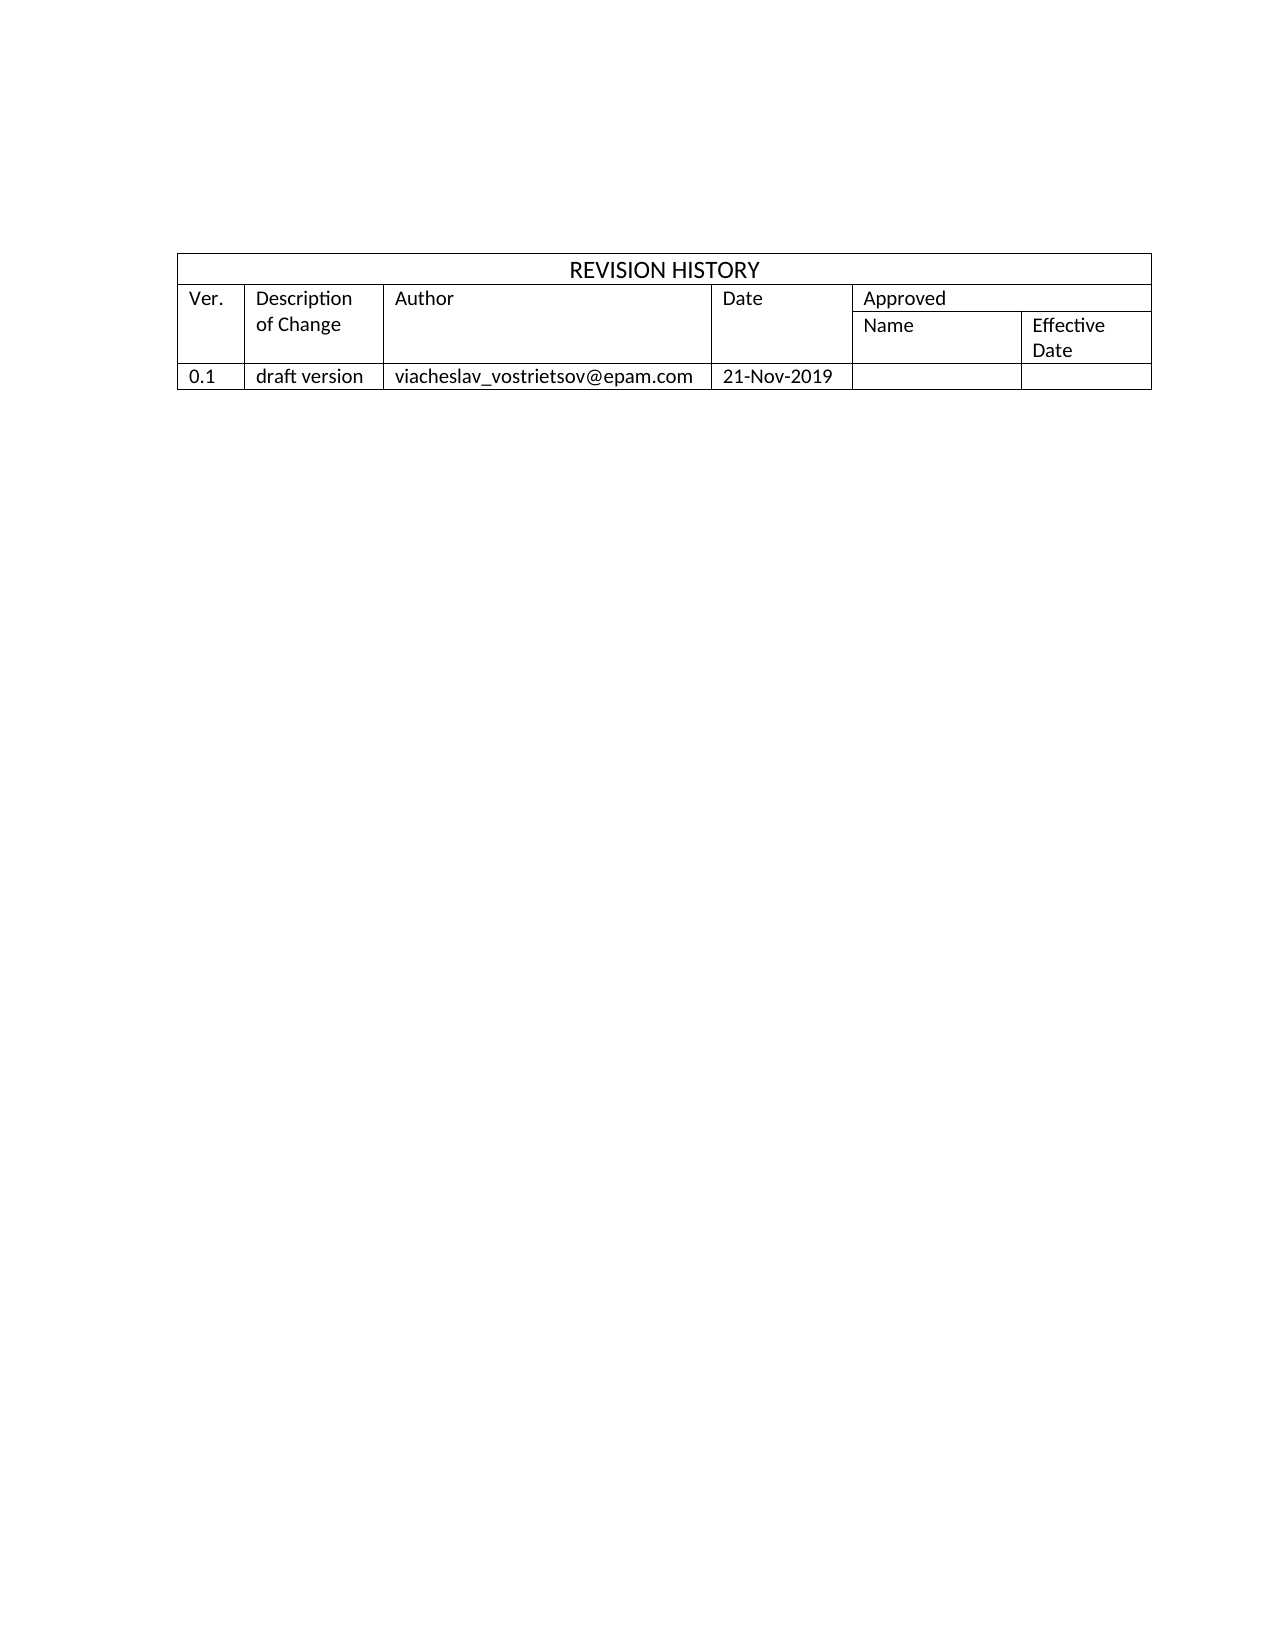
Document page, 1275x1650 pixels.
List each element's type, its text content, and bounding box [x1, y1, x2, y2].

table_cell Effective Date [1022, 312, 1151, 363]
table_cell [853, 364, 1021, 389]
table_cell Name [853, 312, 1021, 363]
table_cell 0.1 [178, 364, 244, 389]
table_cell viacheslav_vostrietsov@epam.com [384, 364, 711, 389]
table_cell Ver. [178, 285, 244, 363]
table_cell Date [712, 285, 852, 363]
table_cell Description of Change [245, 285, 383, 363]
table_header REVISION HISTORY [178, 254, 1151, 284]
table_cell 21-Nov-2019 [712, 364, 852, 389]
table_cell [1022, 364, 1151, 389]
table_cell Approved [853, 285, 1151, 311]
table_cell Author [384, 285, 711, 363]
table_cell draft version [245, 364, 383, 389]
